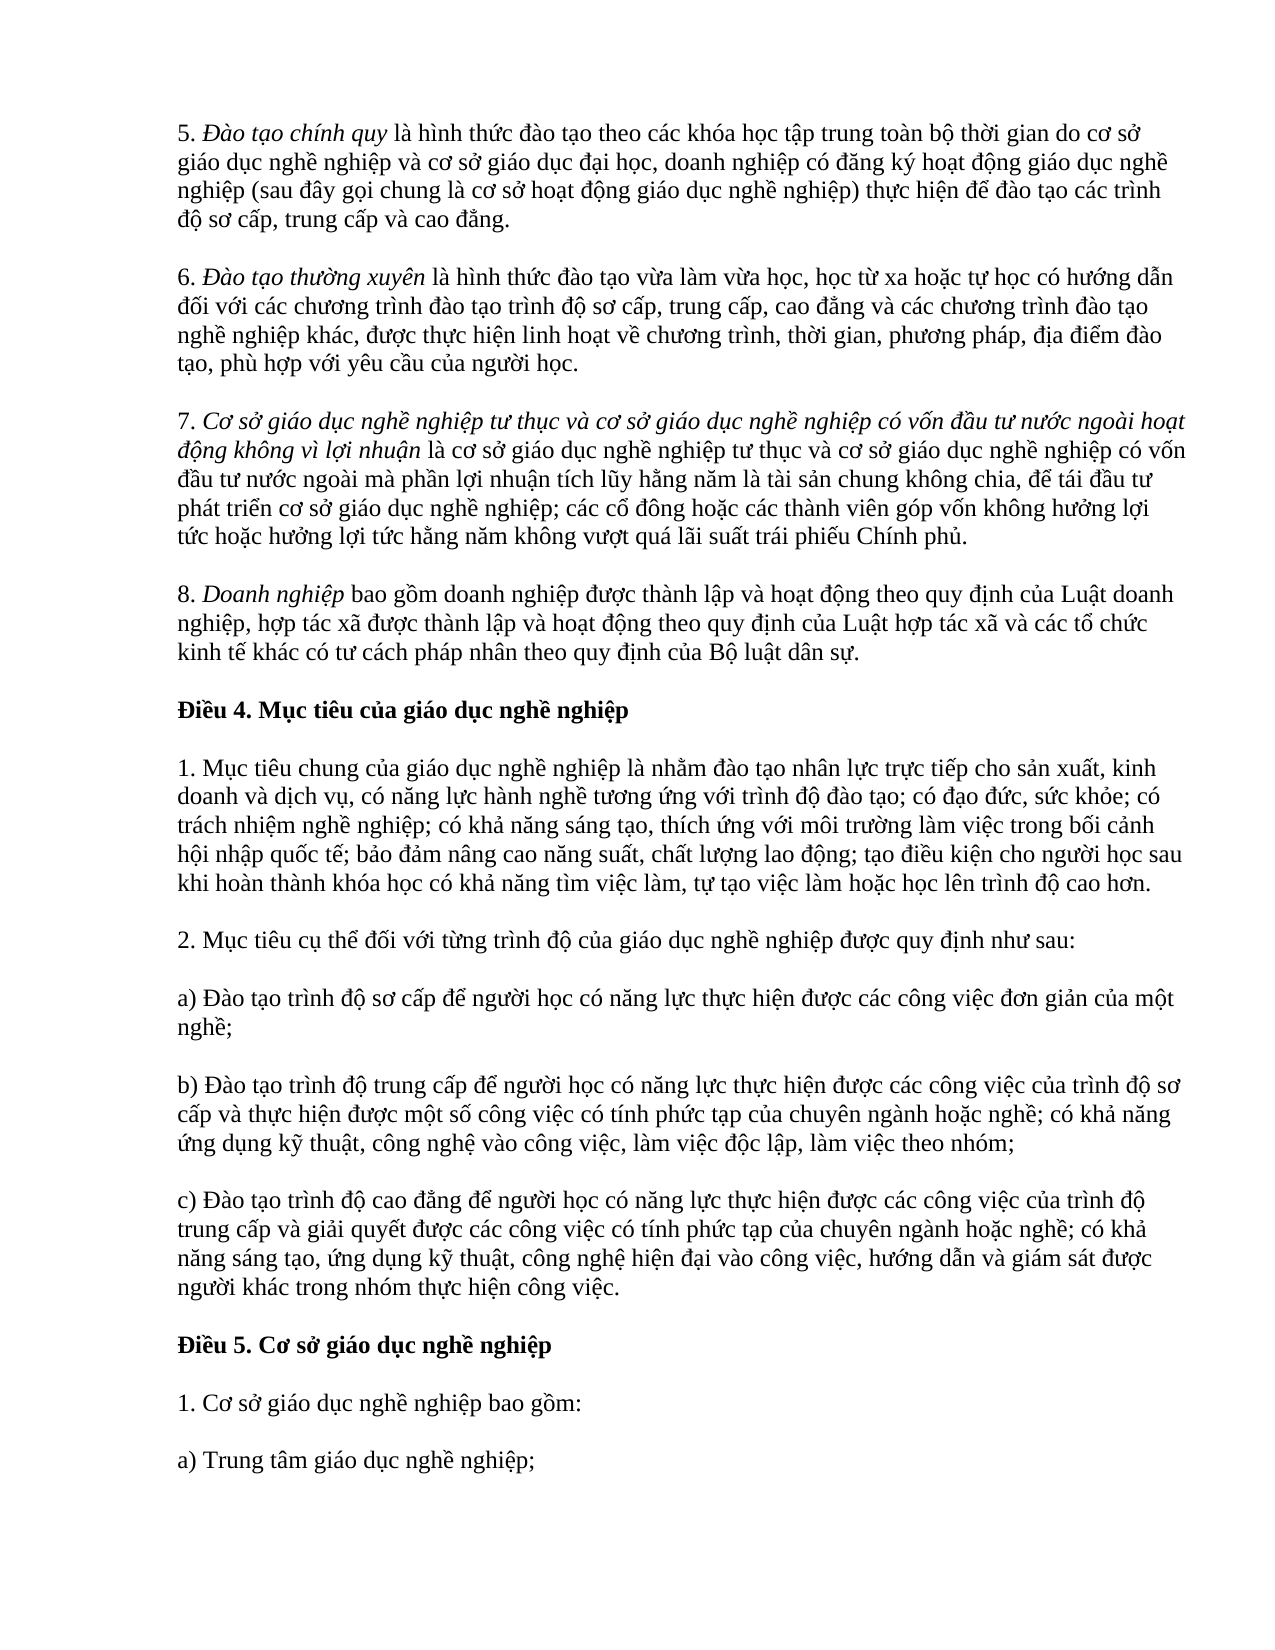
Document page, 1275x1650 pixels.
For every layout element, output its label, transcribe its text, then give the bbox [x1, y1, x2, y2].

text a) Đào tạo trình độ sơ cấp để người học có năng lực thực hiện được các công việc đơn giản của một nghề; [177, 983, 1186, 1041]
text Điều 4. Mục tiêu của giáo dục nghề nghiệp [177, 695, 1186, 723]
text 1. Mục tiêu chung của giáo dục nghề nghiệp là nhằm đào tạo nhân lực trực tiếp cho sản xuất, kinh doanh và dịch vụ, có năng lực hành nghề tương ứng với trình độ đào tạo; có đạo đức, sức khỏe; có trách nhiệm nghề nghiệp; có khả năng sáng tạo, thích ứng với môi trường làm việc trong bối cảnh hội nhập quốc tế; bảo đảm nâng cao năng suất, chất lượng lao động; tạo điều kiện cho người học sau khi hoàn thành khóa học có khả năng tìm việc làm, tự tạo việc làm hoặc học lên trình độ cao hơn. [177, 753, 1186, 896]
text 1. Cơ sở giáo dục nghề nghiệp bao gồm: [177, 1388, 1186, 1416]
text 5. Đào tạo chính quy là hình thức đào tạo theo các khóa học tập trung toàn bộ thời gian do cơ sở giáo dục nghề nghiệp và cơ sở giáo dục đại học, doanh nghiệp có đăng ký hoạt động giáo dục nghề nghiệp (sau đây gọi chung là cơ sở hoạt động giáo dục nghề nghiệp) thực hiện để đào tạo các trình độ sơ cấp, trung cấp và cao đẳng. [177, 118, 1186, 233]
text c) Đào tạo trình độ cao đẳng để người học có năng lực thực hiện được các công việc của trình độ trung cấp và giải quyết được các công việc có tính phức tạp của chuyên ngành hoặc nghề; có khả năng sáng tạo, ứng dụng kỹ thuật, công nghệ hiện đại vào công việc, hướng dẫn và giám sát được người khác trong nhóm thực hiện công việc. [177, 1186, 1186, 1301]
text a) Trung tâm giáo dục nghề nghiệp; [177, 1446, 1186, 1474]
text 7. Cơ sở giáo dục nghề nghiệp tư thục và cơ sở giáo dục nghề nghiệp có vốn đầu tư nước ngoài hoạt động không vì lợi nhuận là cơ sở giáo dục nghề nghiệp tư thục và cơ sở giáo dục nghề nghiệp có vốn đầu tư nước ngoài mà phần lợi nhuận tích lũy hằng năm là tài sản chung không chia, để tái đầu tư phát triển cơ sở giáo dục nghề nghiệp; các cổ đông hoặc các thành viên góp vốn không hưởng lợi tức hoặc hưởng lợi tức hằng năm không vượt quá lãi suất trái phiếu Chính phủ. [177, 406, 1186, 550]
text 8. Doanh nghiệp bao gồm doanh nghiệp được thành lập và hoạt động theo quy định của Luật doanh nghiệp, hợp tác xã được thành lập và hoạt động theo quy định của Luật hợp tác xã và các tổ chức kinh tế khác có tư cách pháp nhân theo quy định của Bộ luật dân sự. [177, 579, 1186, 666]
text 2. Mục tiêu cụ thể đối với từng trình độ của giáo dục nghề nghiệp được quy định như sau: [177, 926, 1186, 954]
text b) Đào tạo trình độ trung cấp để người học có năng lực thực hiện được các công việc của trình độ sơ cấp và thực hiện được một số công việc có tính phức tạp của chuyên ngành hoặc nghề; có khả năng ứng dụng kỹ thuật, công nghệ vào công việc, làm việc độc lập, làm việc theo nhóm; [177, 1070, 1186, 1156]
text 6. Đào tạo thường xuyên là hình thức đào tạo vừa làm vừa học, học từ xa hoặc tự học có hướng dẫn đối với các chương trình đào tạo trình độ sơ cấp, trung cấp, cao đẳng và các chương trình đào tạo nghề nghiệp khác, được thực hiện linh hoạt về chương trình, thời gian, phương pháp, địa điểm đào tạo, phù hợp với yêu cầu của người học. [177, 262, 1186, 377]
text Điều 5. Cơ sở giáo dục nghề nghiệp [177, 1330, 1186, 1358]
